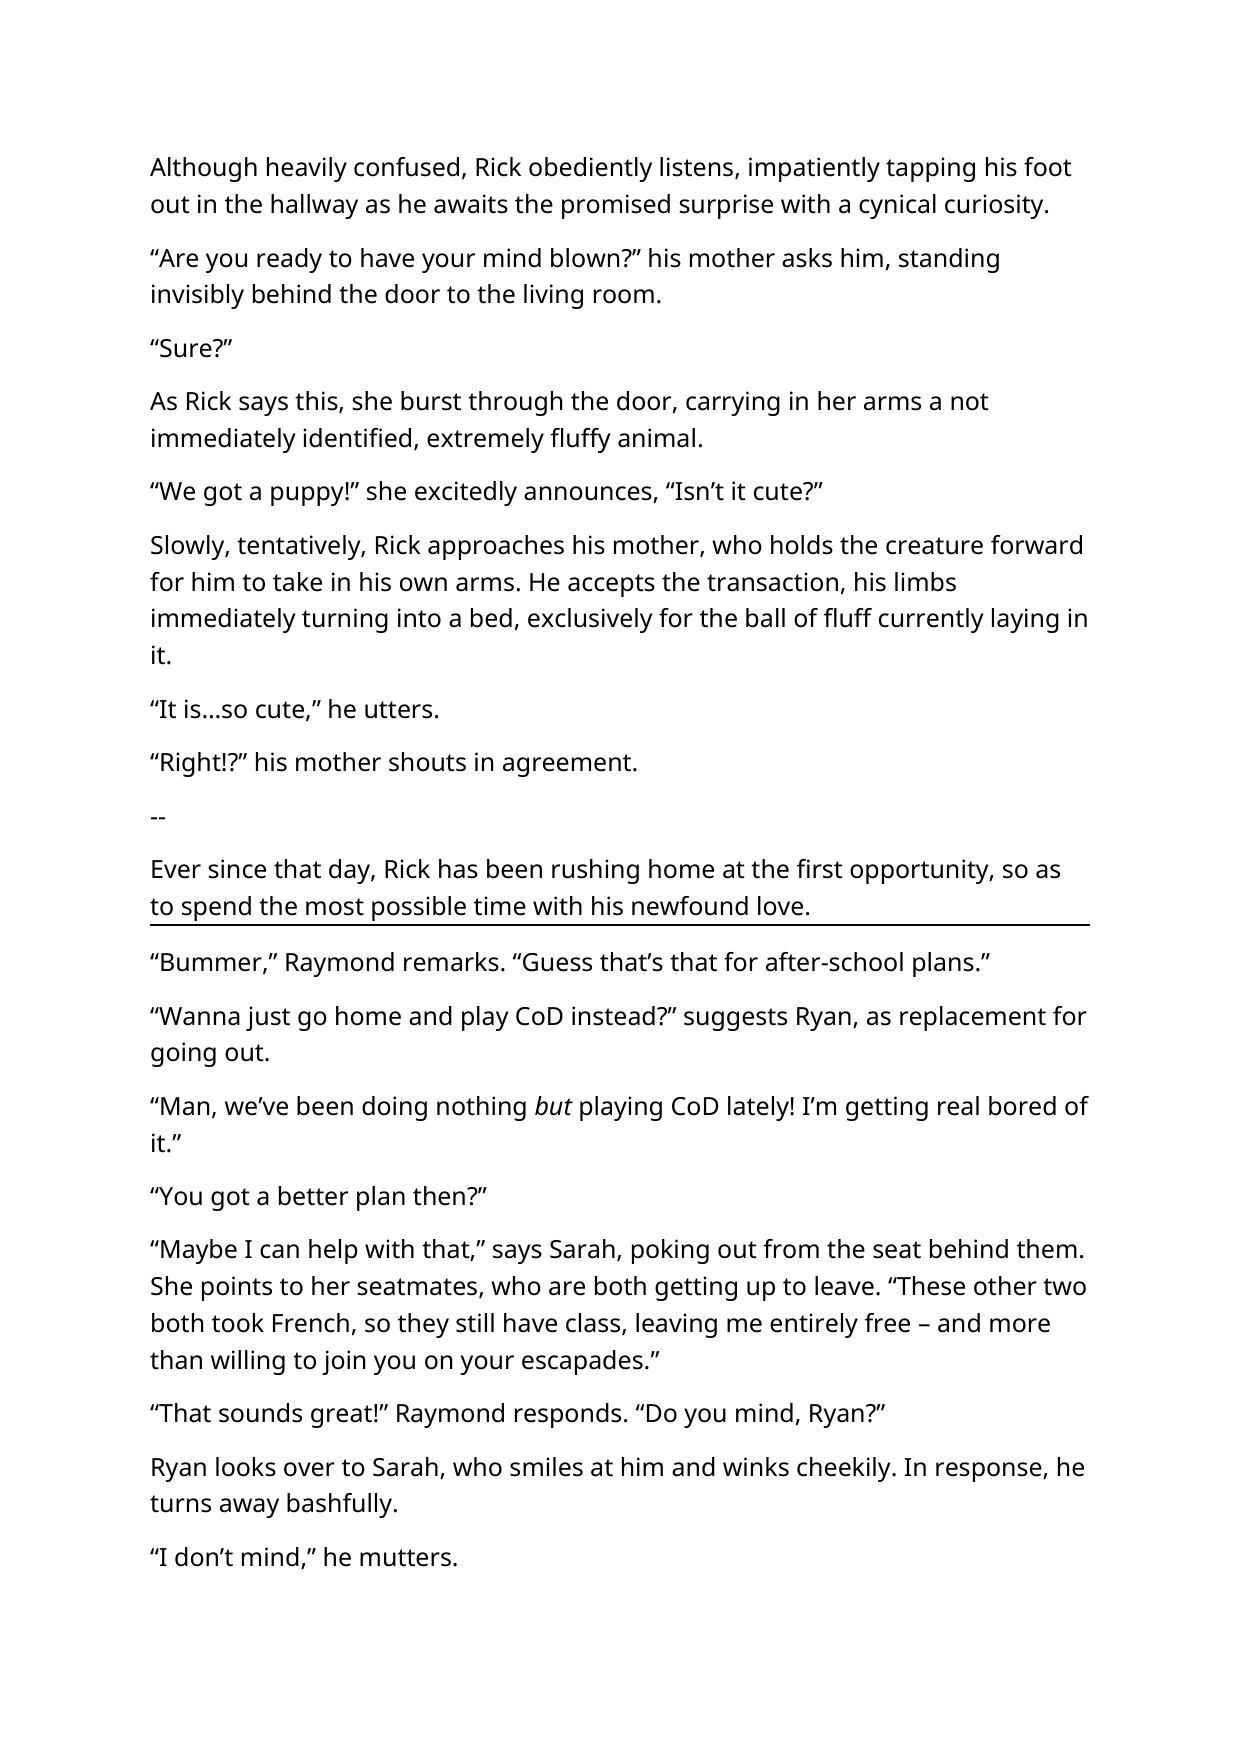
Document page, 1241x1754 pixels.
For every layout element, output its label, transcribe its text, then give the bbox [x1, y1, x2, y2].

text “Wanna just go home and play CoD instead?” suggests Ryan, as replacement for going out. [150, 998, 1090, 1069]
text “Maybe I can help with that,” says Sarah, poking out from the seat behind them. She points to her seatmates, who are both getting up to leave. “These other two both took French, so they still have class, leaving me entirely free – and more than willing to join you on your escapades.” [150, 1232, 1090, 1377]
text -- [150, 798, 1090, 832]
text “It is…so cute,” he utters. [150, 691, 1090, 725]
text “Sure?” [150, 330, 1090, 364]
text “Are you ready to have your mind blown?” his mother asks him, standing invisibly behind the door to the living room. [150, 240, 1090, 311]
text “Man, we’ve been doing nothing but playing CoD lately! I’m getting real bored of it.” [150, 1088, 1090, 1159]
text “Right!?” his mother shouts in agreement. [150, 745, 1090, 779]
text “That sounds great!” Raymond responds. “Do you mind, Ryan?” [150, 1396, 1090, 1430]
text “I don’t mind,” he mutters. [150, 1539, 1090, 1574]
text “We got a puppy!” she excitedly announces, “Isn’t it cute?” [150, 474, 1090, 508]
text Slowly, tentatively, Rick approaches his mother, who holds the creature forward for him to take in his own arms. He accepts the transaction, his limbs immediately turning into a bed, exclusively for the ball of fluff currently laying in it. [150, 527, 1090, 672]
text “You got a better plan then?” [150, 1179, 1090, 1213]
text “Bummer,” Raymond remarks. “Guess that’s that for after-school plans.” [150, 945, 1090, 979]
text Ever since that day, Rick has been rushing home at the first opportunity, so as to spend the most possible time with his newfound love. [150, 852, 1090, 924]
text Although heavily confused, Rick obediently listens, impatiently tapping his foot out in the hallway as he awaits the promised surprise with a cynical curiosity. [150, 150, 1090, 221]
text As Rick says this, she burst through the door, carrying in her arms a not immediately identified, extremely fluffy animal. [150, 384, 1090, 455]
text Ryan looks over to Sarah, who smiles at him and winks cheekily. In response, he turns away bashfully. [150, 1449, 1090, 1520]
